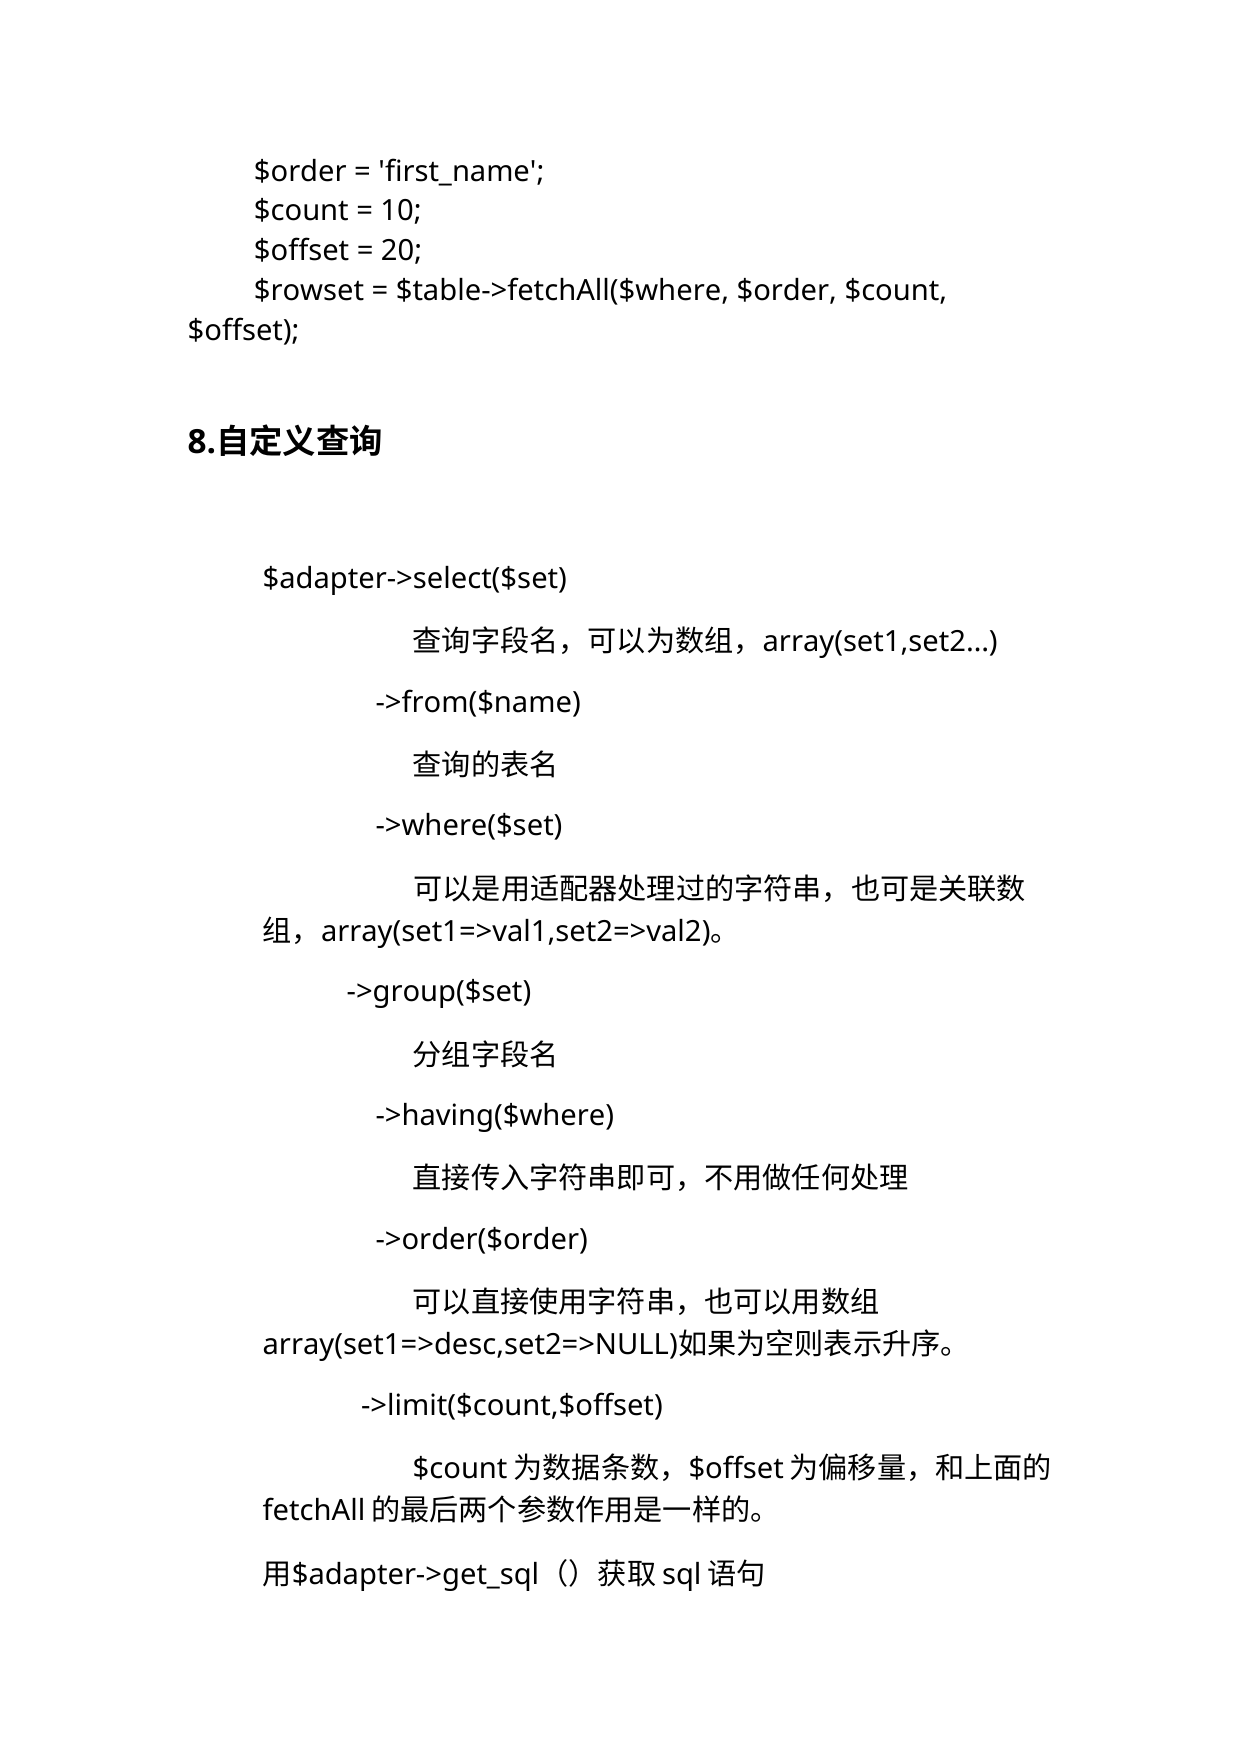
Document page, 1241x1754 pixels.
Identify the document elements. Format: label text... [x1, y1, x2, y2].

text 查询的表名 [187, 742, 1053, 784]
text $order = 'first_name'; [187, 150, 1053, 190]
text ->group($set) [187, 971, 1053, 1010]
text ->where($set) [187, 805, 1053, 844]
text $rowset = $table->fetchAll($where, $order, $count, $offset); [187, 269, 1053, 348]
text ->order($order) [187, 1218, 1053, 1258]
text 用$adapter->get_sql（）获取sql语句 [187, 1550, 1053, 1593]
text 分组字段名 [187, 1031, 1053, 1073]
text 可以直接使用字符串，也可以用数组array(set1=>desc,set2=>NULL)如果为空则表示升序。 [262, 1278, 1053, 1363]
text ->from($name) [187, 681, 1053, 721]
text ->limit($count,$offset) [187, 1384, 1053, 1424]
subtitle 8.自定义查询 [187, 415, 1053, 464]
text ->having($where) [187, 1094, 1053, 1134]
text 可以是用适配器处理过的字符串，也可是关联数组，array(set1=>val1,set2=>val2)。 [262, 865, 1053, 950]
text 查询字段名，可以为数组，array(set1,set2…) [337, 618, 1053, 660]
text $adapter->select($set) [187, 557, 1053, 597]
text $offset = 20; [187, 229, 1053, 269]
text $count = 10; [187, 190, 1053, 229]
text $count为数据条数，$offset为偏移量，和上面的fetchAll的最后两个参数作用是一样的。 [262, 1444, 1053, 1529]
text 直接传入字符串即可，不用做任何处理 [187, 1155, 1053, 1197]
